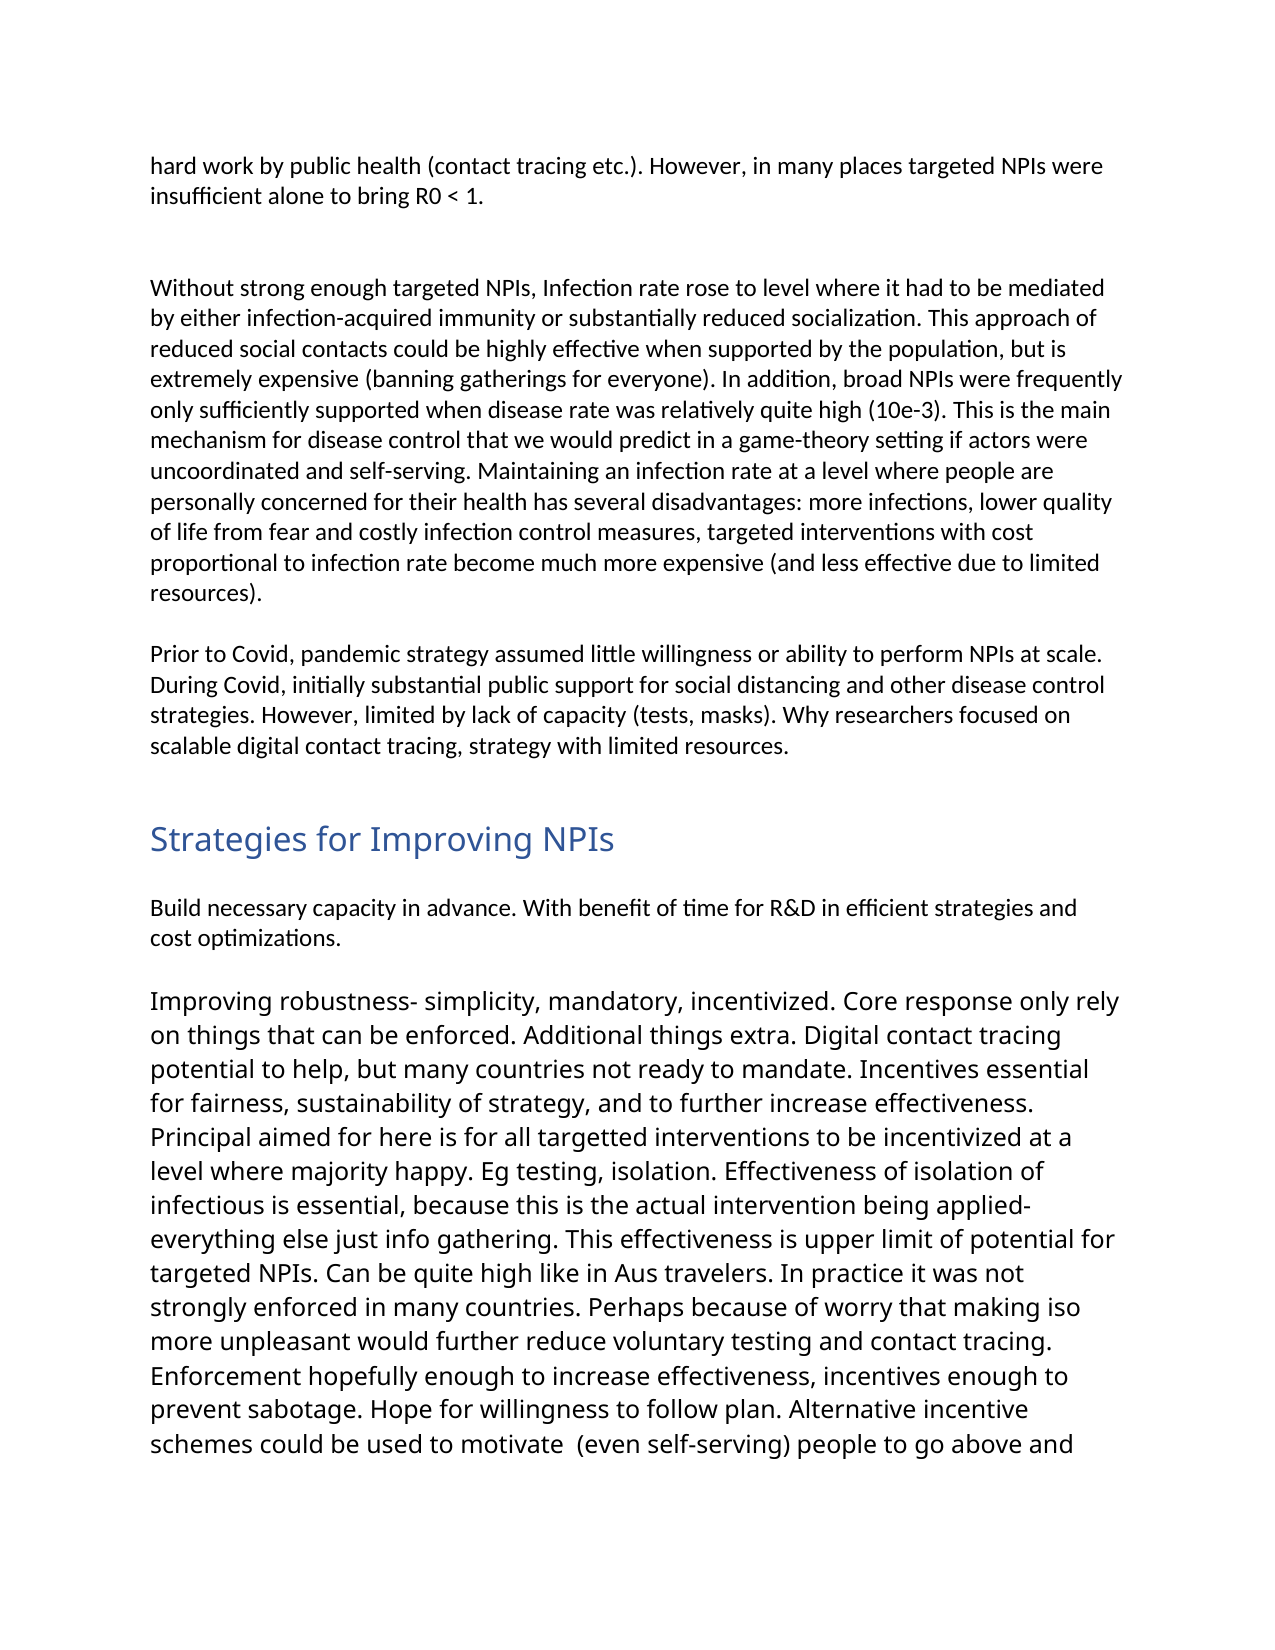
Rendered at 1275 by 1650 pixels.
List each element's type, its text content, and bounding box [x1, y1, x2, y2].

text Build necessary capacity in advance. With benefit of time for R&D in efficient strategies and cost optimizations. [150, 892, 1125, 953]
text Without strong enough targeted NPIs, Infection rate rose to level where it had to be mediated by either infection-acquired immunity or substantially reduced socialization. This approach of reduced social contacts could be highly effective when supported by the population, but is extremely expensive (banning gatherings for everyone). In addition, broad NPIs were frequently only sufficiently supported when disease rate was relatively quite high (10e-3). This is the main mechanism for disease control that we would predict in a game-theory setting if actors were uncoordinated and self-serving. Maintaining an infection rate at a level where people are personally concerned for their health has several disadvantages: more infections, lower quality of life from fear and costly infection control measures, targeted interventions with cost proportional to infection rate become much more expensive (and less effective due to limited resources). [150, 272, 1125, 608]
subtitle Strategies for Improving NPIs [150, 816, 1125, 861]
text Prior to Covid, pandemic strategy assumed little willingness or ability to perform NPIs at scale. During Covid, initially substantial public support for social distancing and other disease control strategies. However, limited by lack of capacity (tests, masks). Why researchers focused on scalable digital contact tracing, strategy with limited resources. [150, 638, 1125, 760]
